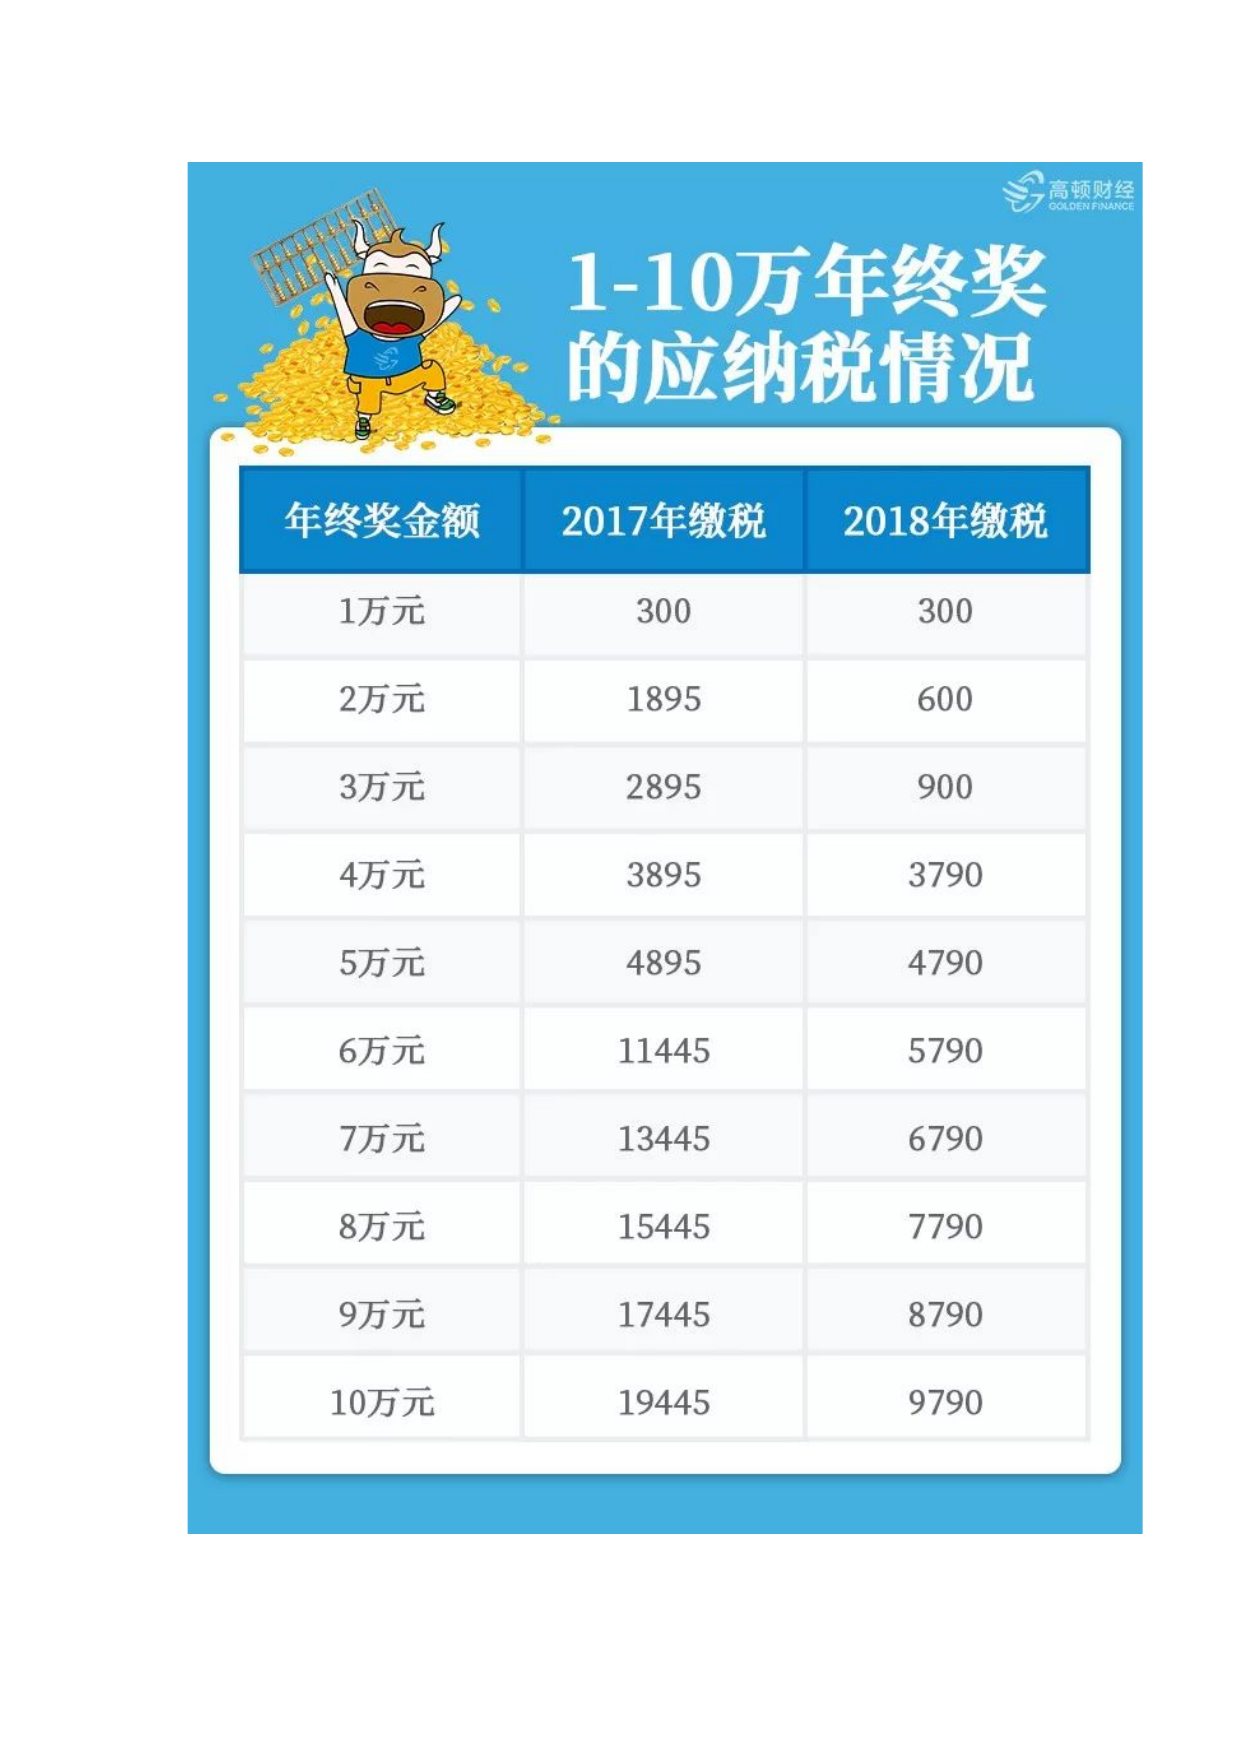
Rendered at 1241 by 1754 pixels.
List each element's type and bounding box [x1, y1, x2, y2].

picture [187, 162, 1143, 1534]
